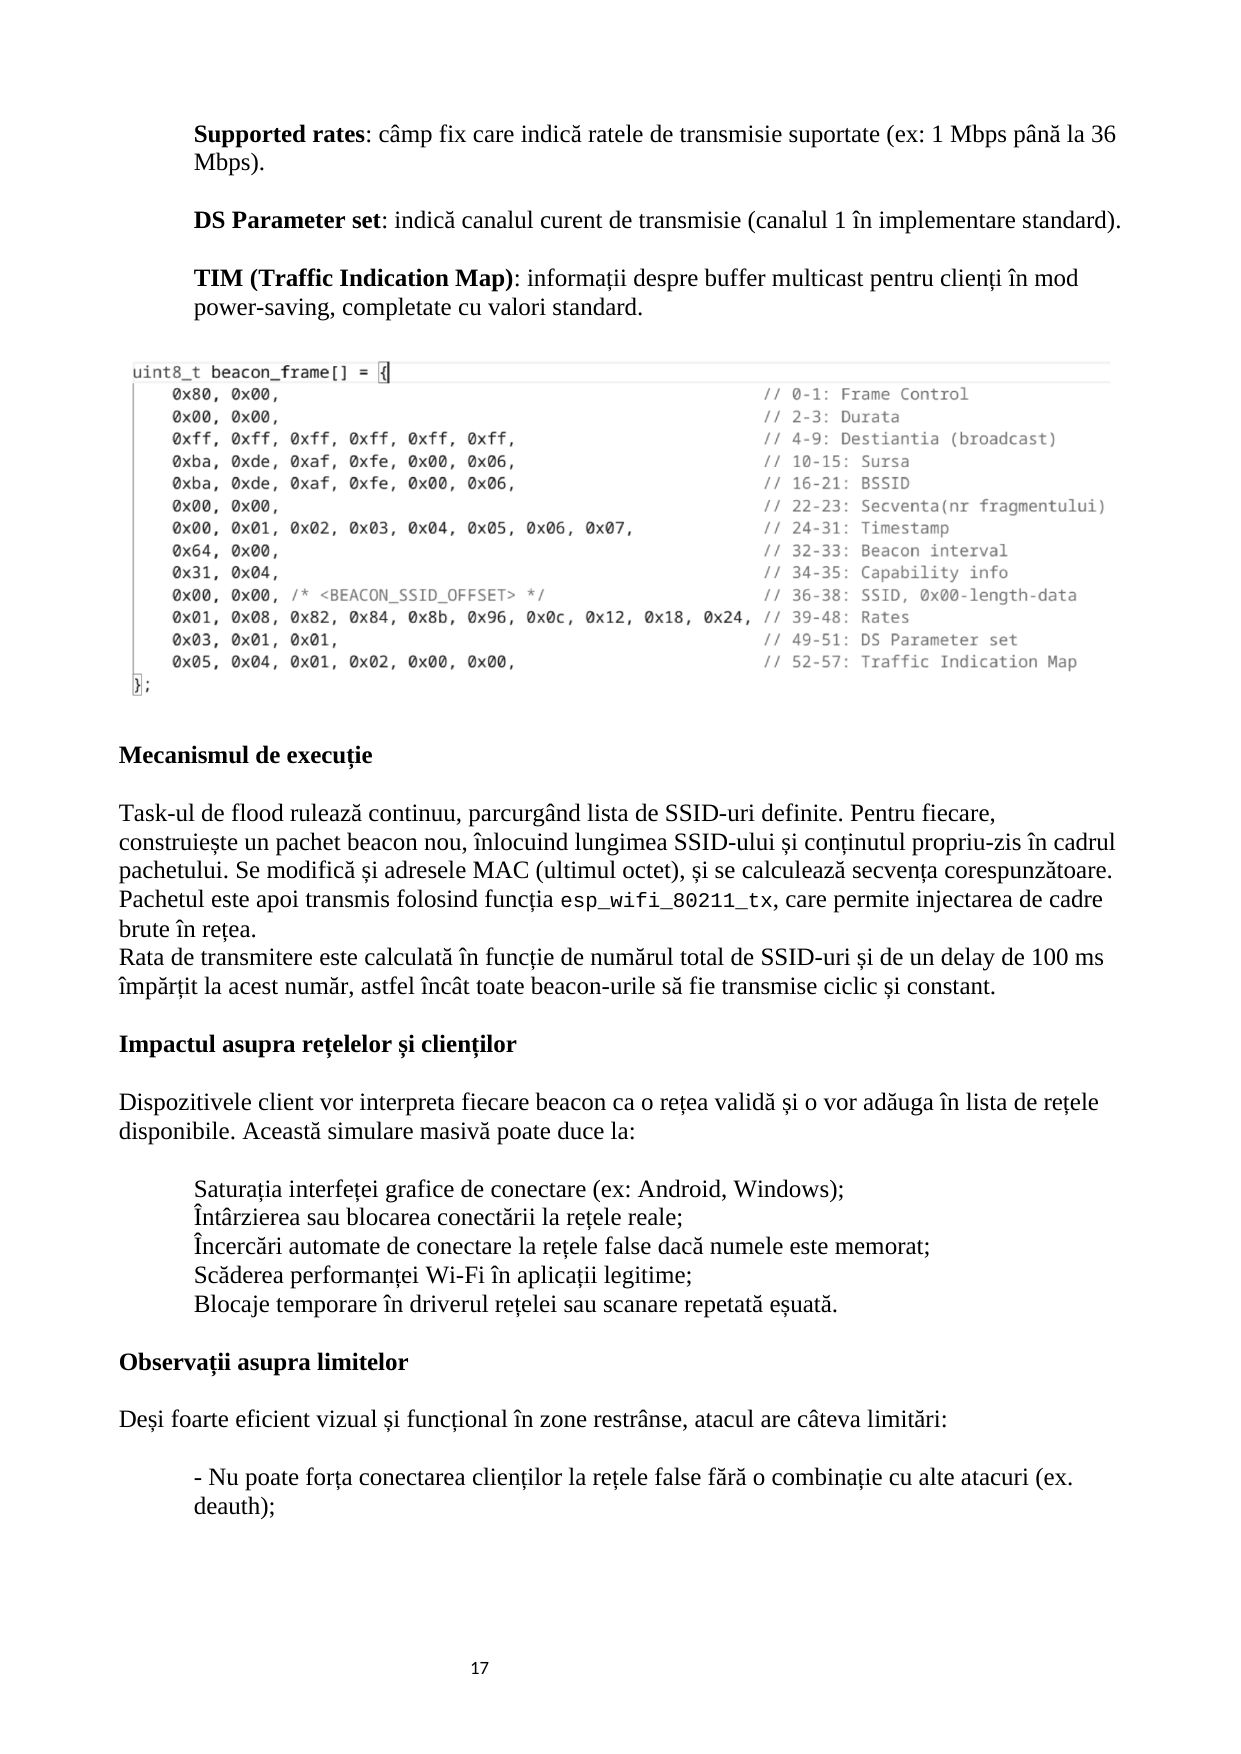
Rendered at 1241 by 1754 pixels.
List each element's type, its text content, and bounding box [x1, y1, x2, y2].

text Deși foarte eficient vizual și funcțional în zone restrânse, atacul are câteva limitări: [118, 1404, 1122, 1433]
text DS Parameter set: indică canalul curent de transmisie (canalul 1 în implementare standard). [193, 205, 1122, 234]
text Supported rates: câmp fix care indică ratele de transmisie suportate (ex: 1 Mbps până la 36 Mbps). [193, 119, 1122, 176]
text Dispozitivele client vor interpreta fiecare beacon ca o rețea validă și o vor adăuga în lista de rețele disponibile. Această simulare masivă poate duce la: [118, 1087, 1122, 1144]
picture [118, 350, 1122, 711]
text Task-ul de flood rulează continuu, parcurgând lista de SSID-uri definite. Pentru fiecare, construiește un pachet beacon nou, înlocuind lungimea SSID-ului și conținutul propriu-zis în cadrul pachetului. Se modifică și adresele MAC (ultimul octet), și se calculează secvența corespunzătoare. Pachetul este apoi transmis folosind funcția esp_wifi_80211_tx, care permite injectarea de cadre brute în rețea. Rata de transmitere este calculată în funcție de numărul total de SSID-uri și de un delay de 100 ms împărțit la acest număr, astfel încât toate beacon-urile să fie transmise ciclic și constant. [118, 798, 1122, 1000]
text TIM (Traffic Indication Map): informații despre buffer multicast pentru clienți în mod power-saving, completate cu valori standard. [193, 263, 1122, 321]
text Impactul asupra rețelelor și clienților [118, 1029, 1122, 1058]
subtitle Observații asupra limitelor [118, 1347, 1122, 1375]
subtitle Mecanismul de execuție [118, 740, 1122, 769]
